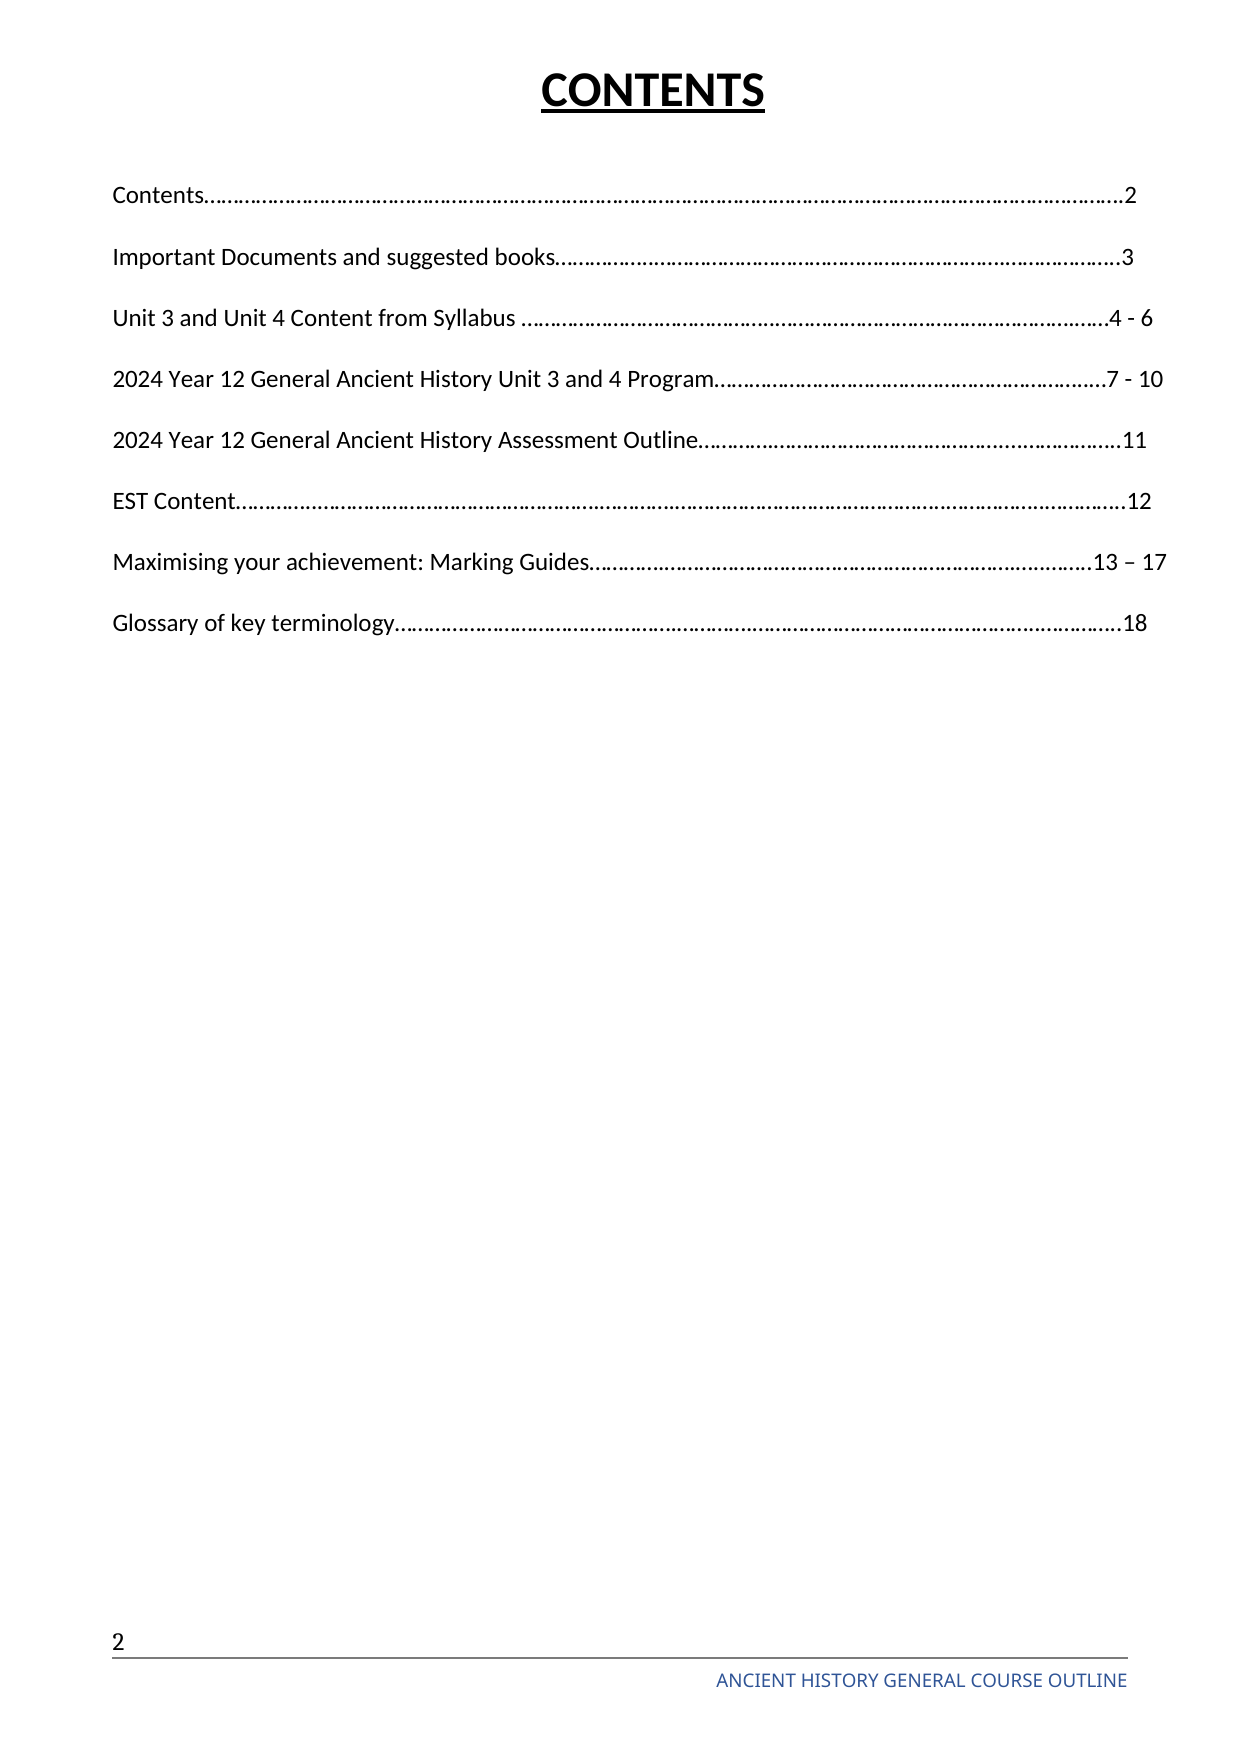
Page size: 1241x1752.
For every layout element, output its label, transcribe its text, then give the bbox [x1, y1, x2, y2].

text EST Content…………..………………………………………….………….………………………………………..……………..…………..12 [112, 485, 1194, 515]
text Glossary of key terminology………………………………………….………….…………………………………………..…………..18 [112, 607, 1194, 637]
text Important Documents and suggested books……………..…………………………………………………….………………..3 [112, 241, 1194, 271]
text 2024 Year 12 General Ancient History Assessment Outline………….…………………………………....……………..11 [112, 424, 1194, 454]
text Unit 3 and Unit 4 Content from Syllabus ……………………………………..…………………………………………….……4 - 6 [112, 302, 1194, 332]
text Contents…………………………………………………………………………………………………………………………………………….2 [112, 179, 1194, 210]
text CONTENTS [112, 57, 1194, 118]
text Maximising your achievement: Marking Guides………….…………………………………………………….…..……..13 – 17 [112, 546, 1194, 576]
text 2024 Year 12 General Ancient History Unit 3 and 4 Program………………………………………………………..…7 - 10 [112, 363, 1194, 393]
